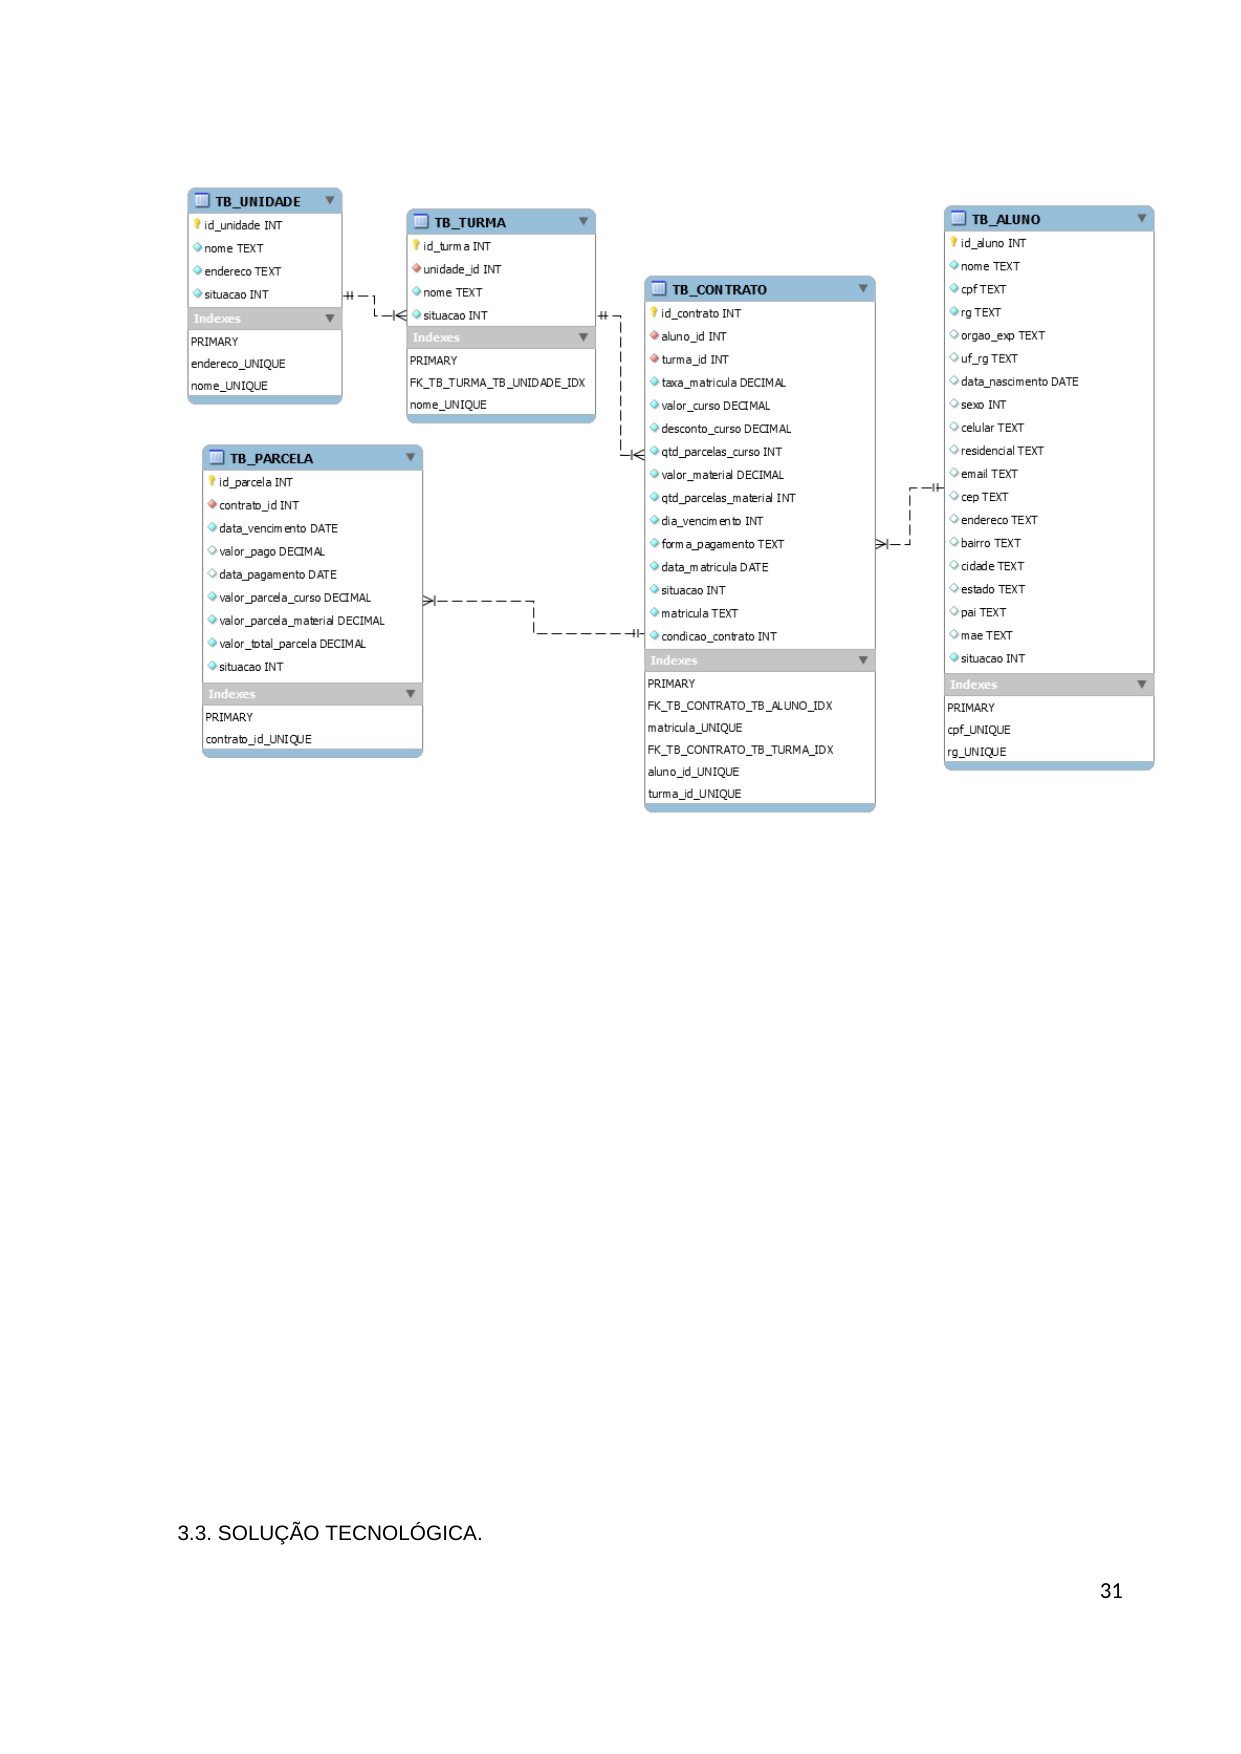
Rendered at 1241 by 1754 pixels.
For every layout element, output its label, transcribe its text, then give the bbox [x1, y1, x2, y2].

text 3.3. SOLUÇÃO TECNOLÓGICA. [177, 1521, 1123, 1545]
picture [177, 177, 1164, 822]
